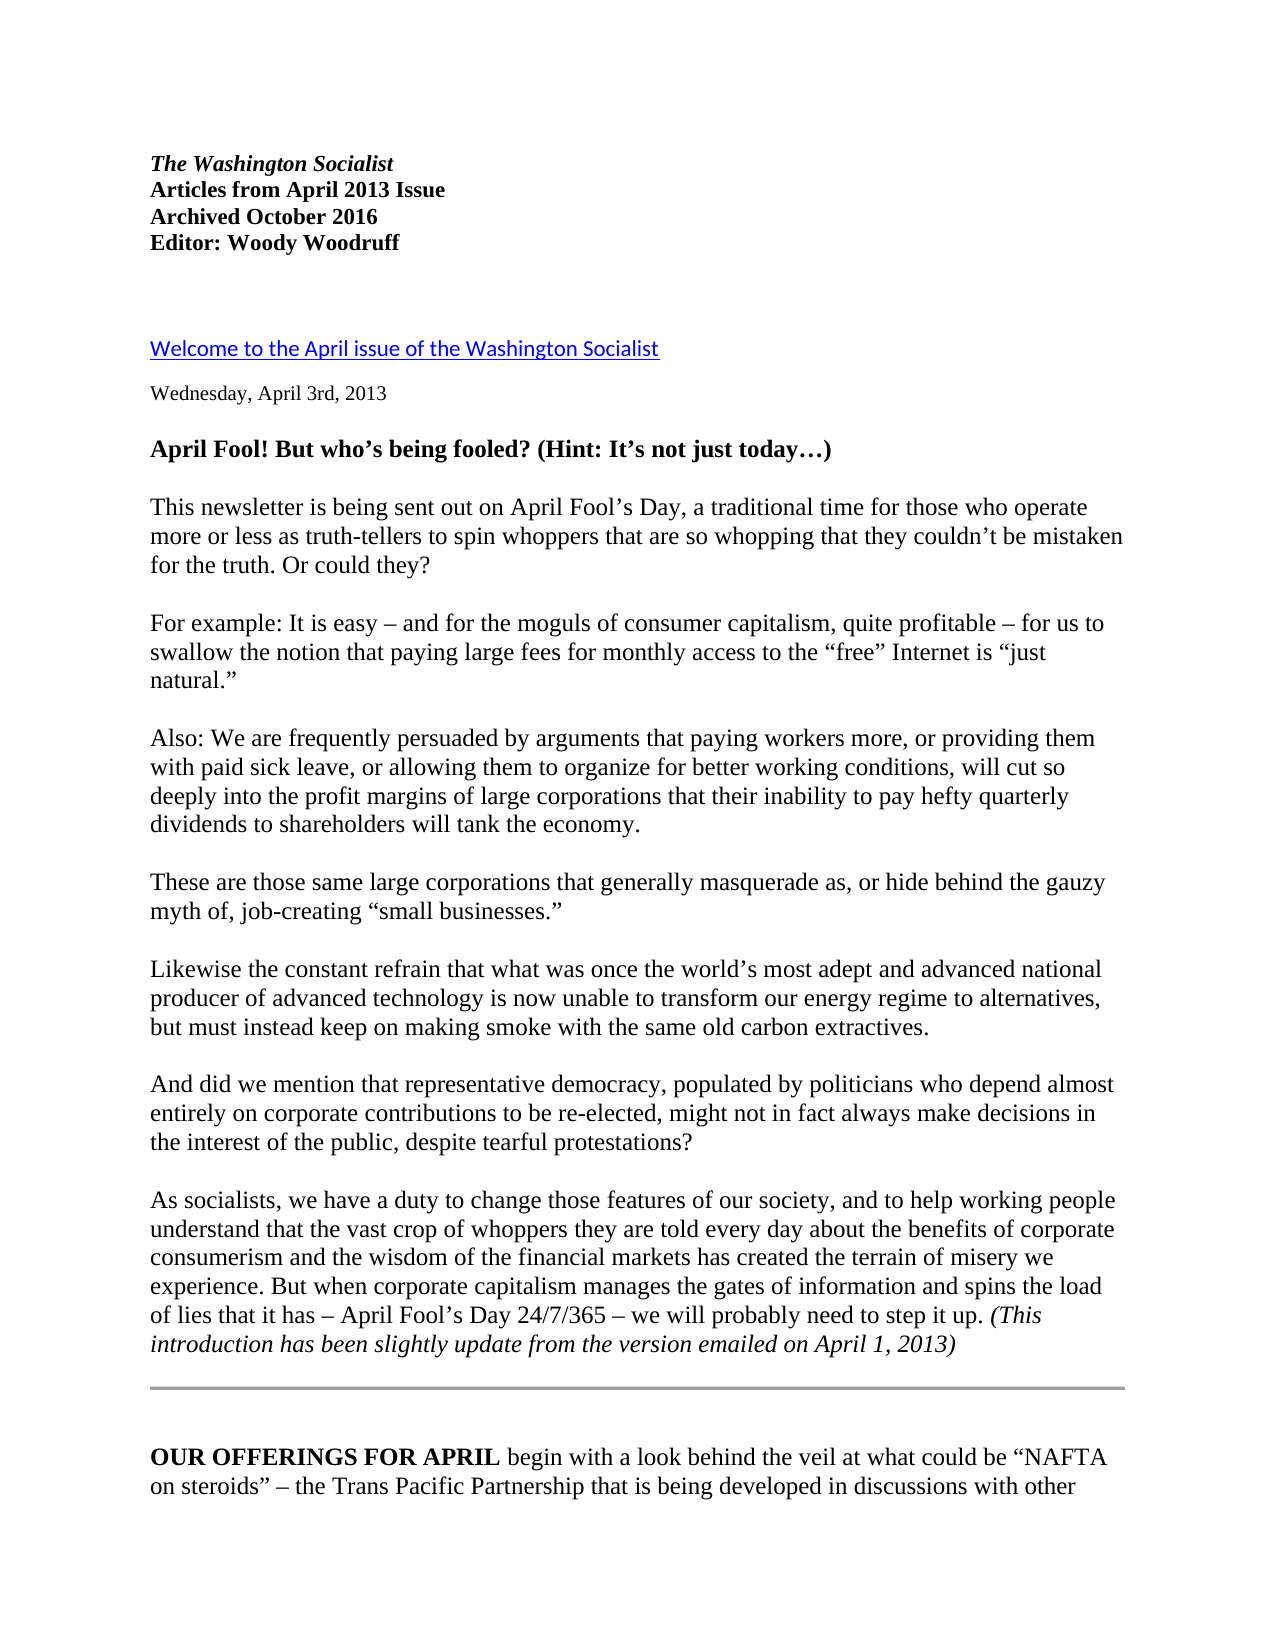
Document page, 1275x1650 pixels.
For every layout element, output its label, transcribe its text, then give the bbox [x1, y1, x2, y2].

text Articles from April 2013 Issue [150, 176, 1125, 203]
text This newsletter is being sent out on April Fool’s Day, a traditional time for those who operate more or less as truth-tellers to spin whoppers that are so whopping that they couldn’t be mistaken for the truth. Or could they? [150, 492, 1125, 579]
text These are those same large corporations that generally masquerade as, or hide behind the gauzy myth of, job-creating “small businesses.” [150, 867, 1125, 925]
text Likewise the constant refrain that what was once the world’s most adept and advanced national producer of advanced technology is now unable to transform our energy regime to alternatives, but must instead keep on making smoke with the same old carbon extractives. [150, 954, 1125, 1040]
text And did we mention that representative democracy, populated by politicians who depend almost entirely on corporate contributions to be re-elected, might not in fact always make decisions in the interest of the public, despite tearful protestations? [150, 1069, 1125, 1156]
text Also: We are frequently persuaded by arguments that paying workers more, or providing them with paid sick leave, or allowing them to organize for better working conditions, will cut so deeply into the profit margins of large corporations that their inability to pay hefty quarterly dividends to shareholders will tank the economy. [150, 723, 1125, 838]
text April Fool! But who’s being fooled? (Hint: It’s not just today…) [150, 434, 1125, 463]
text Editor: Woody Woodruff [150, 229, 1125, 255]
text For example: It is easy – and for the moguls of consumer capitalism, quite profitable – for us to swallow the notion that paying large fees for monthly access to the “free” Internet is “just natural.” [150, 608, 1125, 694]
text Wednesday, April 3rd, 2013 [150, 381, 1125, 405]
text Archived October 2016 [150, 203, 1125, 229]
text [150, 1442, 1125, 1500]
text The Washington Socialist [150, 150, 1125, 176]
text Welcome to the April issue of the Washington Socialist [150, 334, 1125, 362]
text As socialists, we have a duty to change those features of our society, and to help working people understand that the vast crop of whoppers they are told every day about the benefits of corporate consumerism and the wisdom of the financial markets has created the terrain of misery we experience. But when corporate capitalism manages the gates of information and spins the load of lies that it has – April Fool’s Day 24/7/365 – we will probably need to step it up. (This introduction has been slightly update from the version emailed on April 1, 2013) [150, 1185, 1125, 1357]
